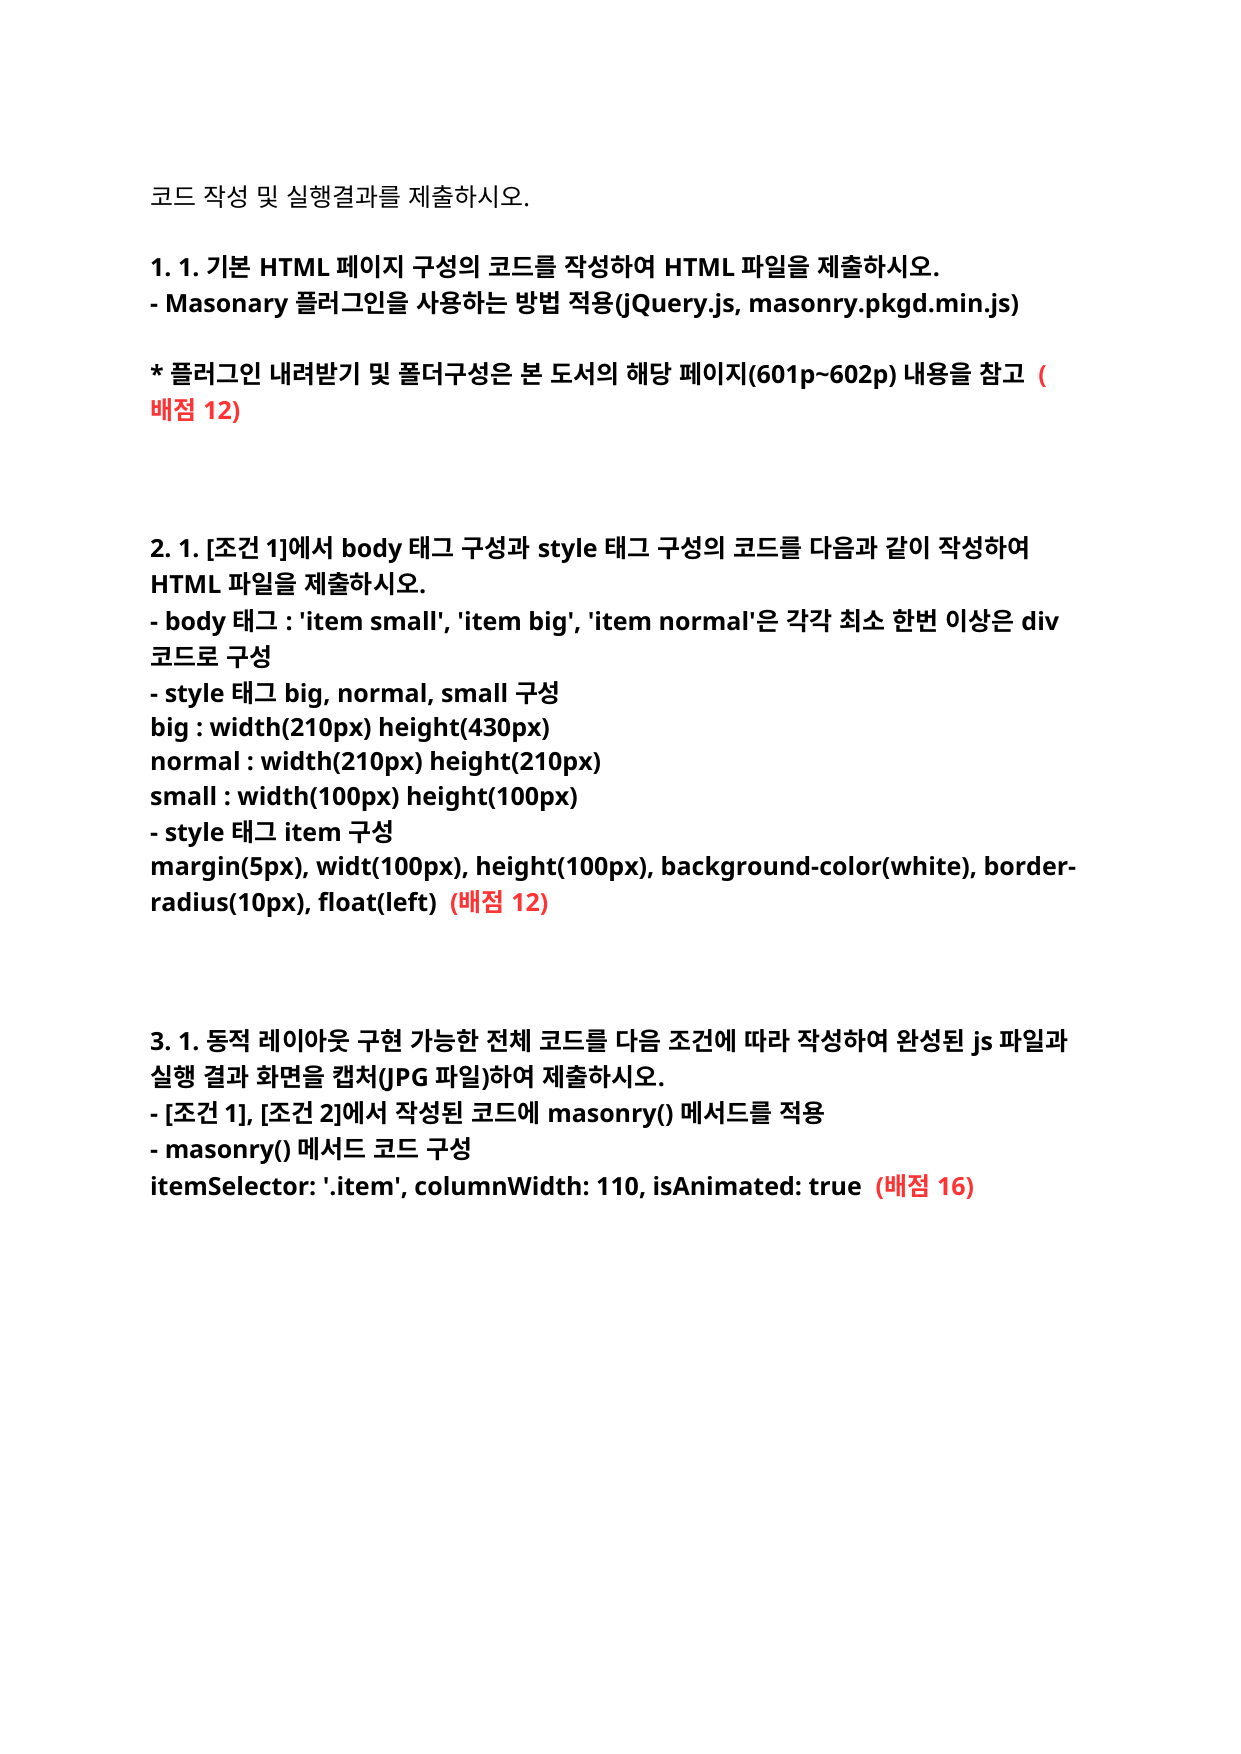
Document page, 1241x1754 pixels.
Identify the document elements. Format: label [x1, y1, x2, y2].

text [150, 177, 1090, 1338]
